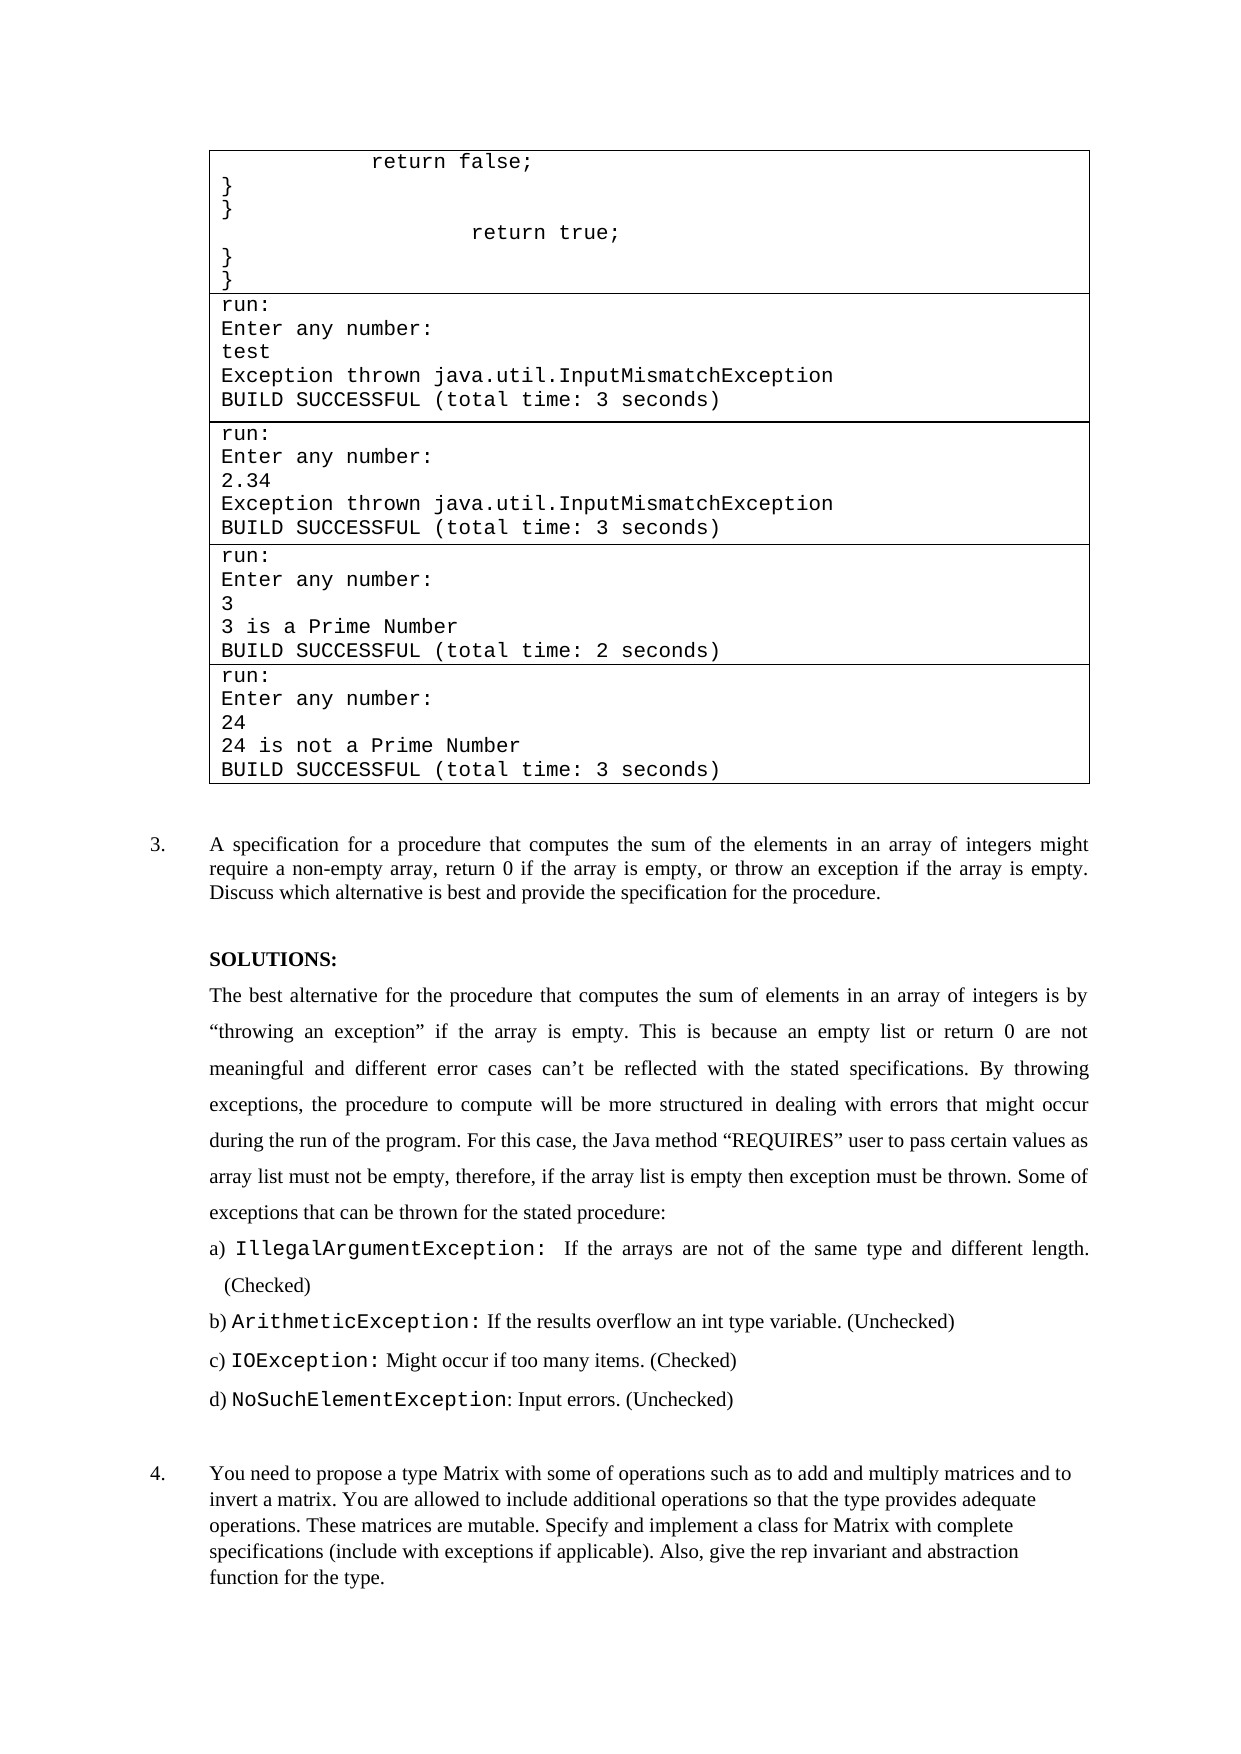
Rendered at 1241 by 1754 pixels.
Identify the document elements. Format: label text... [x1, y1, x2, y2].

text d) NoSuchElementException: Input errors. (Unchecked) [209, 1386, 1090, 1412]
table_cell run: Enter any number: 3 3 is a Prime Number BUILD SUCCESSFUL (total time: 2 seconds) [210, 545, 1089, 663]
table_cell run: Enter any number: test Exception thrown java.util.InputMismatchException BUILD SUCCESSFUL (total time: 3 seconds) [210, 294, 1089, 421]
text a) IllegalArgumentException: If the arrays are not of the same type and different length. (Checked) [209, 1236, 1090, 1297]
table_cell run: Enter any number: 24 24 is not a Prime Number BUILD SUCCESSFUL (total time: 3 seconds) [210, 665, 1089, 783]
text b) ArithmeticException: If the results overflow an int type variable. (Unchecked) [209, 1309, 1090, 1335]
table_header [210, 151, 1089, 293]
text SOLUTIONS: [209, 947, 1090, 971]
table_cell run: Enter any number: 2.34 Exception thrown java.util.InputMismatchException BUILD SUCCESSFUL (total time: 3 seconds) [210, 423, 1089, 544]
list A specification for a procedure that computes the sum of the elements in an array of integers might require a non-empty array, return 0 if the array is empty, or throw an exception if the array is empty. Discuss which alternative is best and provide the specification for the procedure. [150, 832, 1090, 904]
text c) IOException: Might occur if too many items. (Checked) [209, 1348, 1090, 1374]
text The best alternative for the procedure that computes the sum of elements in an array of integers is by “throwing an exception” if the array is empty. This is because an empty list or return 0 are not meaningful and different error cases can’t be reflected with the stated specifications. By throwing exceptions, the procedure to compute will be more structured in dealing with errors that might occur during the run of the program. For this case, the Java method “REQUIRES” user to pass certain values as array list must not be empty, therefore, if the array list is empty then exception must be thrown. Some of exceptions that can be thrown for the stated procedure: [209, 983, 1090, 1224]
text 4. You need to propose a type Matrix with some of operations such as to add and multiply matrices and to invert a matrix. You are allowed to include additional operations so that the type provides adequate operations. These matrices are mutable. Specify and implement a class for Matrix with complete specifications (include with exceptions if applicable). Also, give the rep invariant and abstraction function for the type. [150, 1461, 1090, 1589]
